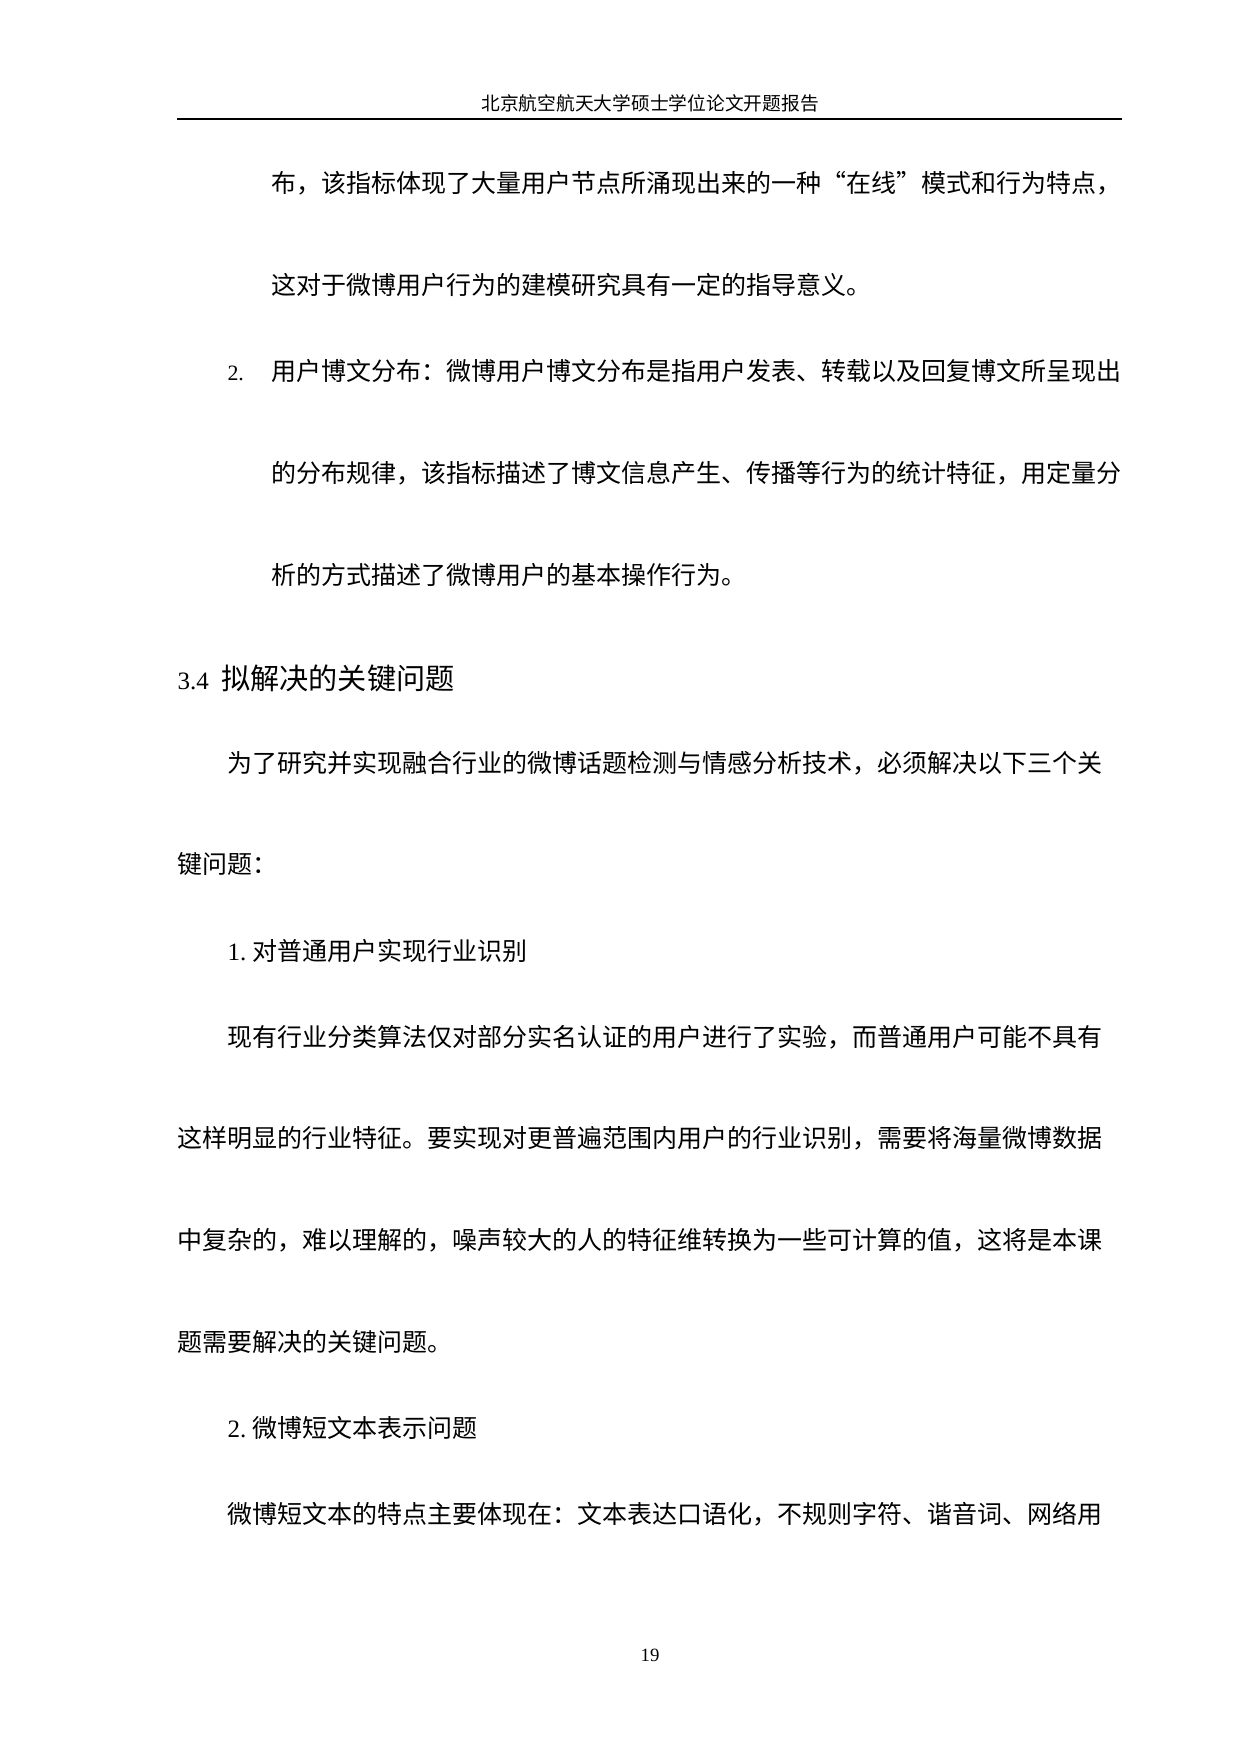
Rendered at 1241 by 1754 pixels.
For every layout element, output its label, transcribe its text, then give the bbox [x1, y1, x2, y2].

list 用户博文分布：微博用户博文分布是指用户发表、转载以及回复博文所呈现出的分布规律，该指标描述了博文信息产生、传播等行为的统计特征，用定量分析的方式描述了微博用户的基本操作行为。 [227, 336, 1122, 607]
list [227, 148, 1122, 317]
text 现有行业分类算法仅对部分实名认证的用户进行了实验，而普通用户可能不具有这样明显的行业特征。要实现对更普遍范围内用户的行业识别，需要将海量微博数据中复杂的，难以理解的，噪声较大的人的特征维转换为一些可计算的值，这将是本课题需要解决的关键问题。 [177, 1001, 1122, 1375]
text 为了研究并实现融合行业的微博话题检测与情感分析技术，必须解决以下三个关键问题： [177, 727, 1122, 897]
subtitle 拟解决的关键问题 [177, 642, 1122, 710]
list 微博短文本表示问题 [227, 1393, 1122, 1461]
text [177, 1479, 1122, 1547]
list 对普通用户实现行业识别 [227, 915, 1122, 983]
